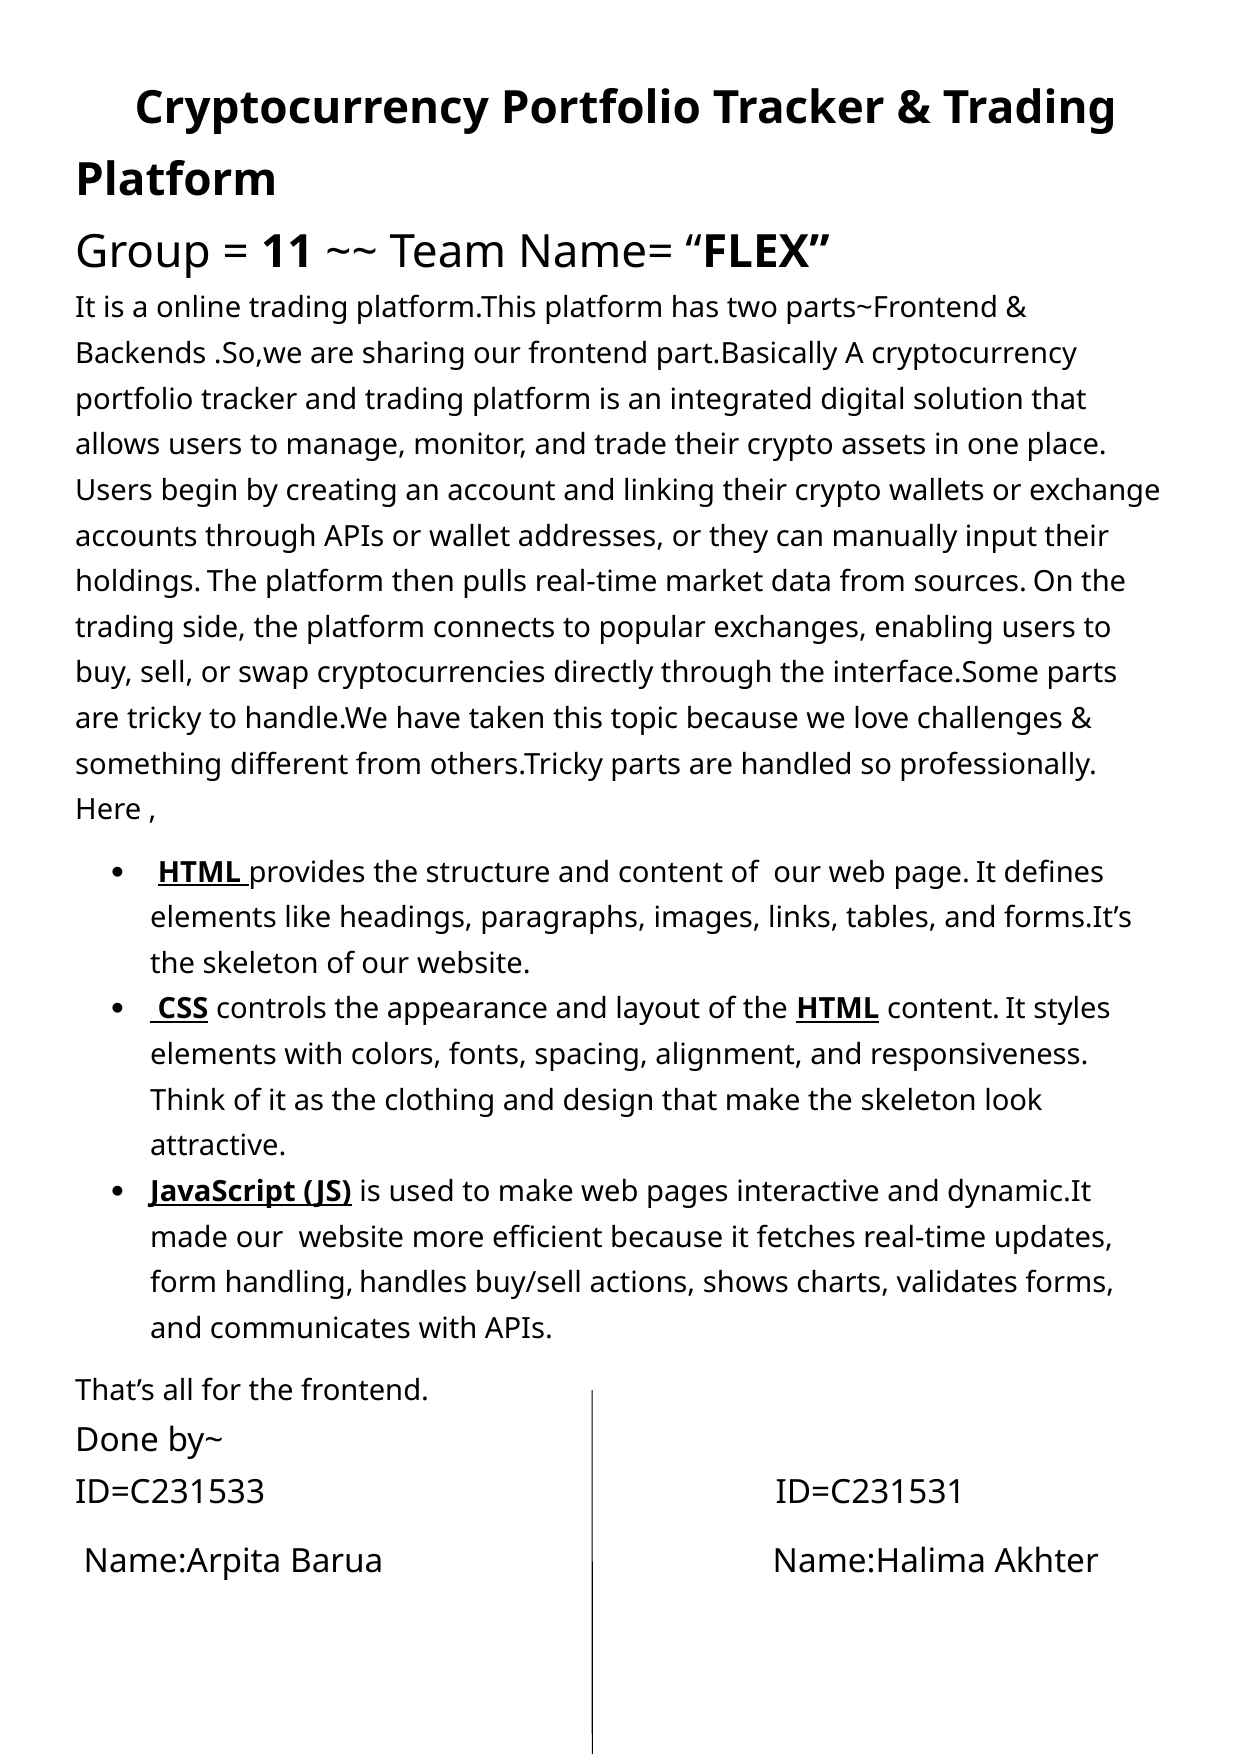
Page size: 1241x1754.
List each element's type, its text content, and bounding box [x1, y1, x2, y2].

list HTML provides the structure and content of our web page. It defines elements like headings, paragraphs, images, links, tables, and forms.It’s the skeleton of our website. [112, 851, 1165, 982]
text That’s all for the frontend. Done by~ ID=C231533 ID=C231531 [75, 1369, 1165, 1513]
list JavaScript (JS) is used to make web pages interactive and dynamic.It made our website more efficient because it fetches real-time updates, form handling, handles buy/sell actions, shows charts, validates forms, and communicates with APIs. [112, 1170, 1165, 1347]
list CSS controls the appearance and layout of the HTML content. It styles elements with colors, fonts, spacing, alignment, and responsiveness. Think of it as the clothing and design that make the skeleton look attractive. [112, 988, 1165, 1164]
text Cryptocurrency Portfolio Tracker & Trading Platform Group = 11 ~~ Team Name= “FLEX” It is a online trading platform.This platform has two parts~Frontend & Backends .So,we are sharing our frontend part.Basically A cryptocurrency portfolio tracker and trading platform is an integrated digital solution that allows users to manage, monitor, and trade their crypto assets in one place. Users begin by creating an account and linking their crypto wallets or exchange accounts through APIs or wallet addresses, or they can manually input their holdings. The platform then pulls real-time market data from sources. On the trading side, the platform connects to popular exchanges, enabling users to buy, sell, or swap cryptocurrencies directly through the interface.Some parts are tricky to handle.We have taken this topic because we love challenges & something different from others.Tricky parts are handled so professionally. Here , [75, 75, 1165, 828]
text Name:Arpita Barua Name:Halima Akhter [593, 1537, 1165, 1582]
text Name:Arpita Barua Name:Halima Akhter [75, 1537, 591, 1582]
